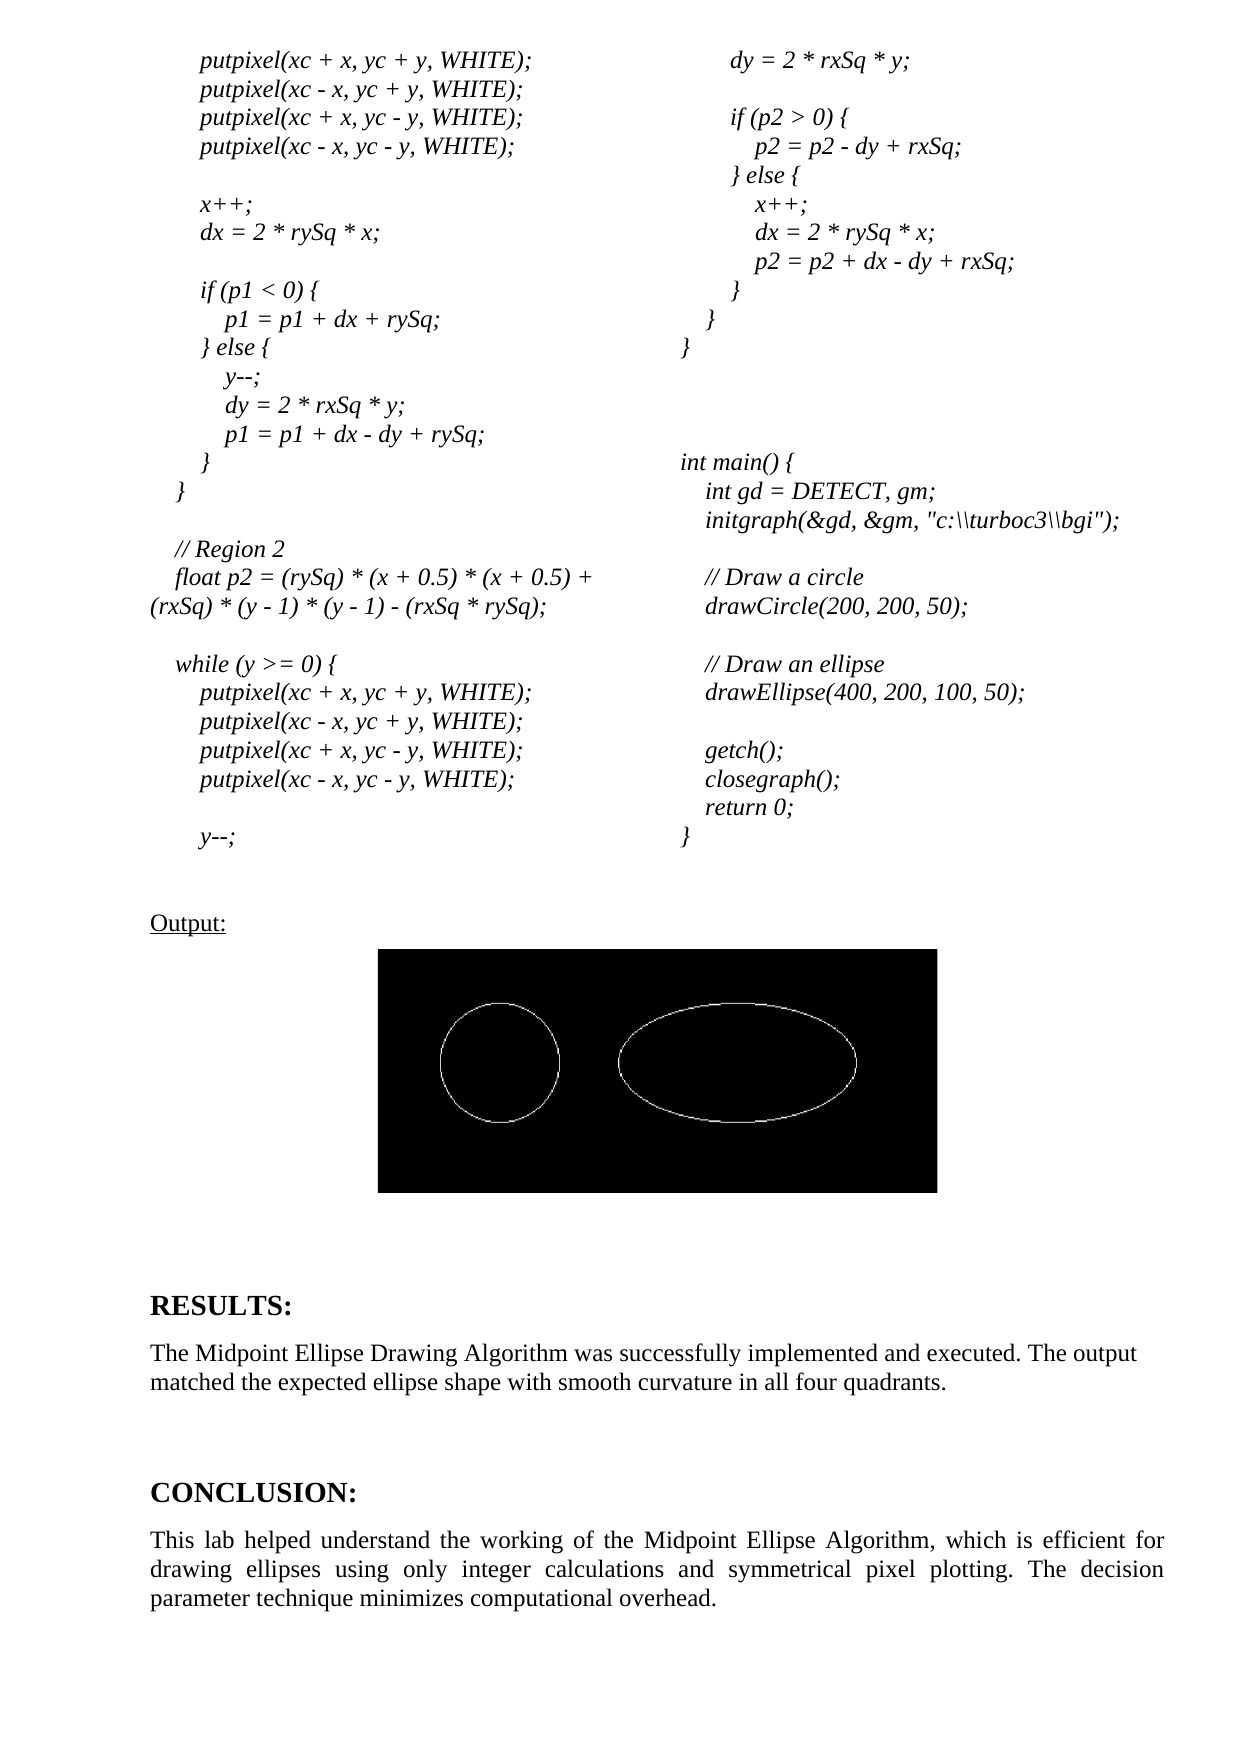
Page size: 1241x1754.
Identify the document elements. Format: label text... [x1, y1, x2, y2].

text getch(); [680, 735, 1165, 764]
text CONCLUSION: [150, 1475, 1165, 1509]
text if (p1 < 0) { [150, 275, 635, 304]
text putpixel(xc + x, yc + y, WHITE); [150, 45, 635, 74]
text y--; [150, 821, 635, 850]
text putpixel(xc - x, yc - y, WHITE); [150, 131, 635, 160]
text } else { [680, 160, 1165, 189]
text x++; [150, 189, 635, 217]
text putpixel(xc + x, yc + y, WHITE); [150, 677, 635, 706]
text putpixel(xc + x, yc - y, WHITE); [150, 102, 635, 131]
text } [680, 821, 1165, 850]
text int gd = DETECT, gm; [680, 476, 1165, 505]
text closegraph(); [680, 764, 1165, 792]
text // Draw a circle [680, 562, 1165, 591]
text } [680, 275, 1165, 304]
text initgraph(&gd, &gm, "c:\\turboc3\\bgi"); [680, 505, 1165, 534]
text dx = 2 * rySq * x; [150, 217, 635, 246]
text drawEllipse(400, 200, 100, 50); [680, 677, 1165, 706]
picture [377, 949, 938, 1193]
text } [680, 332, 1165, 361]
text } else { [150, 332, 635, 361]
text p2 = p2 + dx - dy + rxSq; [680, 246, 1165, 275]
text putpixel(xc - x, yc + y, WHITE); [150, 74, 635, 102]
text } [150, 447, 635, 476]
text RESULTS: [150, 1288, 1165, 1322]
text while (y >= 0) { [150, 649, 635, 677]
text // Draw an ellipse [680, 649, 1165, 677]
text putpixel(xc + x, yc - y, WHITE); [150, 735, 635, 764]
text } [150, 476, 635, 505]
text p2 = p2 - dy + rxSq; [680, 131, 1165, 160]
text The Midpoint Ellipse Drawing Algorithm was successfully implemented and executed. The output matched the expected ellipse shape with smooth curvature in all four quadrants. [150, 1338, 1165, 1396]
text } [680, 304, 1165, 332]
text dy = 2 * rxSq * y; [680, 45, 1165, 74]
subtitle Output: [150, 908, 1165, 937]
text int main() { [680, 447, 1165, 476]
text float p2 = (rySq) * (x + 0.5) * (x + 0.5) + (rxSq) * (y - 1) * (y - 1) - (rxSq * rySq); [150, 562, 635, 620]
text drawCircle(200, 200, 50); [680, 591, 1165, 620]
text x++; [680, 189, 1165, 217]
text putpixel(xc - x, yc - y, WHITE); [150, 764, 635, 792]
text if (p2 > 0) { [680, 102, 1165, 131]
text return 0; [680, 792, 1165, 821]
text dy = 2 * rxSq * y; [150, 390, 635, 419]
text dx = 2 * rySq * x; [680, 217, 1165, 246]
text putpixel(xc - x, yc + y, WHITE); [150, 706, 635, 735]
text p1 = p1 + dx - dy + rySq; [150, 419, 635, 447]
text // Region 2 [150, 534, 635, 562]
text This lab helped understand the working of the Midpoint Ellipse Algorithm, which is efficient for drawing ellipses using only integer calculations and symmetrical pixel plotting. The decision parameter technique minimizes computational overhead. [150, 1525, 1165, 1612]
text p1 = p1 + dx + rySq; [150, 304, 635, 332]
text y--; [150, 361, 635, 390]
